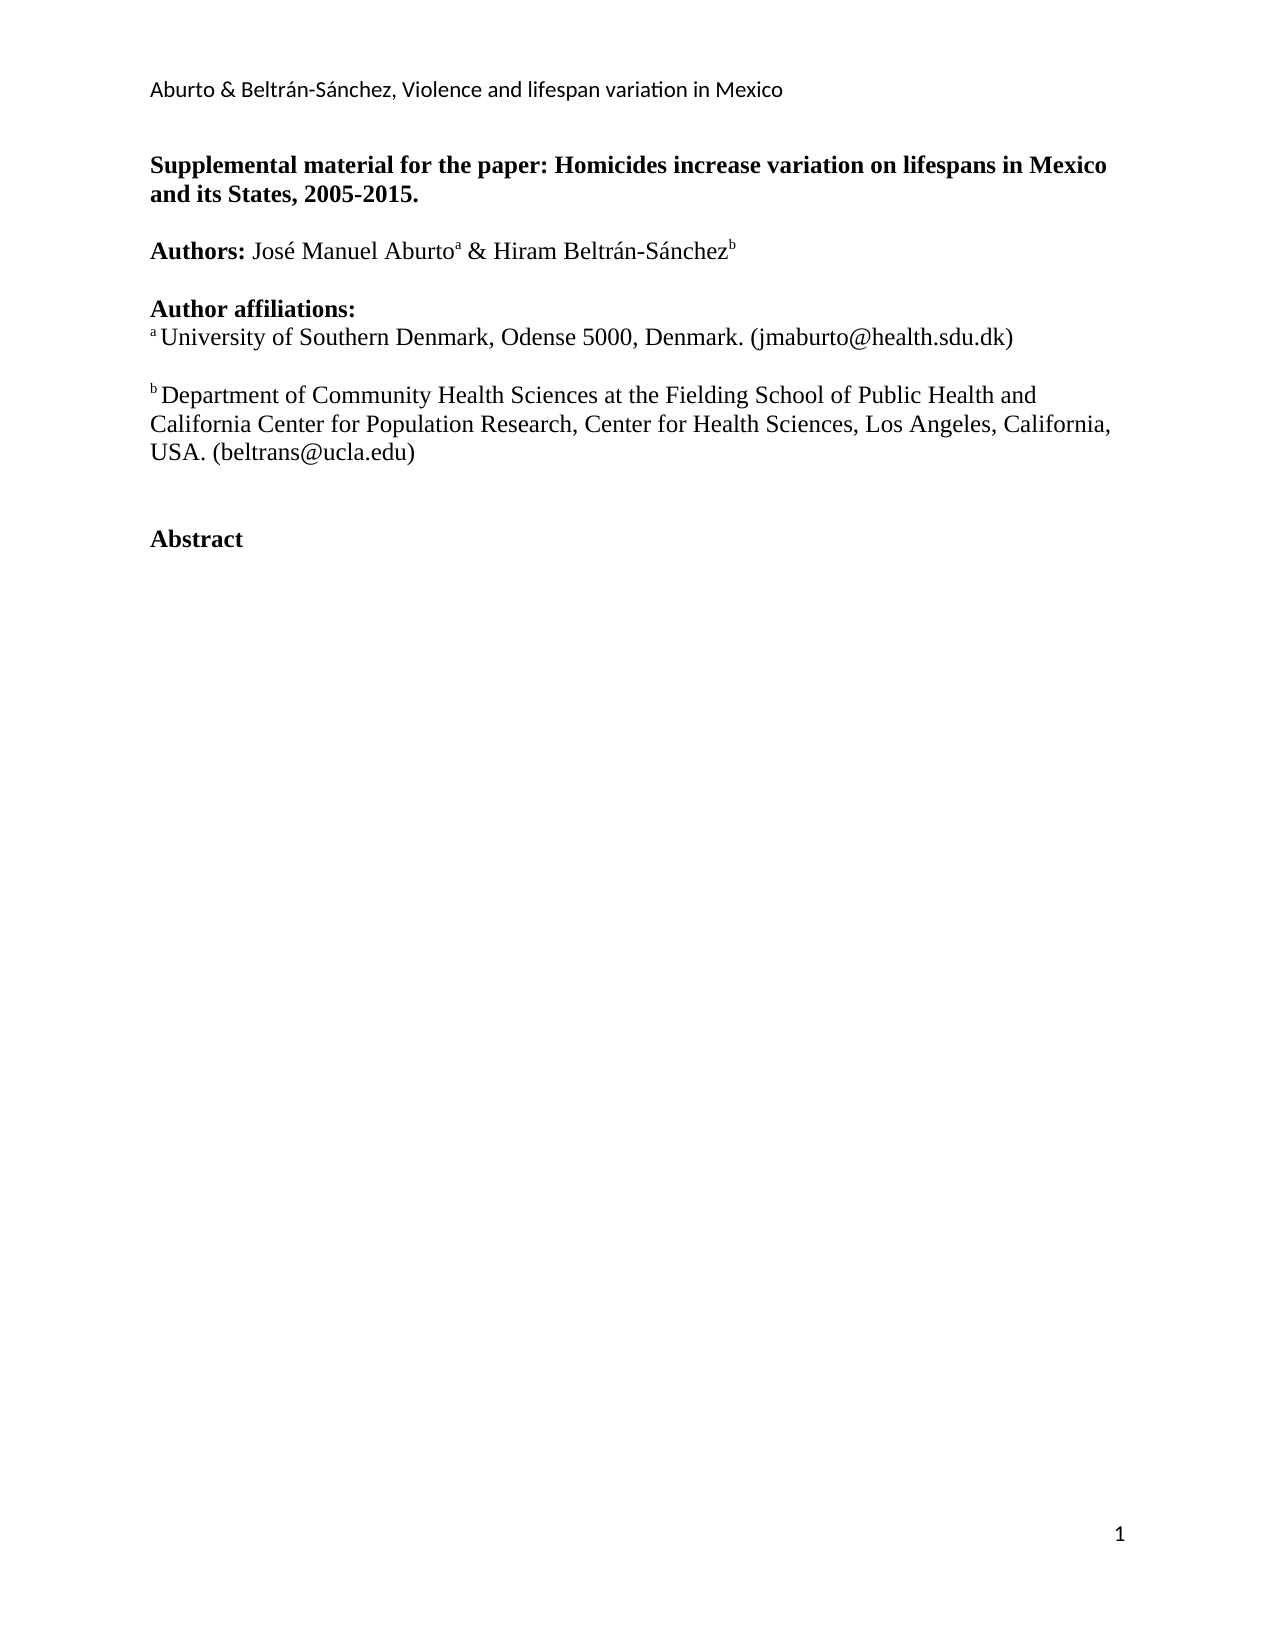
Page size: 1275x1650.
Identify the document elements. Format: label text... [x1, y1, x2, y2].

text Authors: José Manuel Aburtoa & Hiram Beltrán-Sánchezb [150, 236, 1125, 265]
text Author affiliations: [150, 294, 1125, 322]
text b Department of Community Health Sciences at the Fielding School of Public Health and California Center for Population Research, Center for Health Sciences, Los Angeles, California, USA. (beltrans@ucla.edu) [150, 380, 1125, 466]
text a University of Southern Denmark, Odense 5000, Denmark. (jmaburto@health.sdu.dk) [150, 322, 1125, 351]
text Abstract [150, 524, 1125, 552]
text Supplemental material for the paper: Homicides increase variation on lifespans in Mexico and its States, 2005-2015. [150, 150, 1125, 207]
